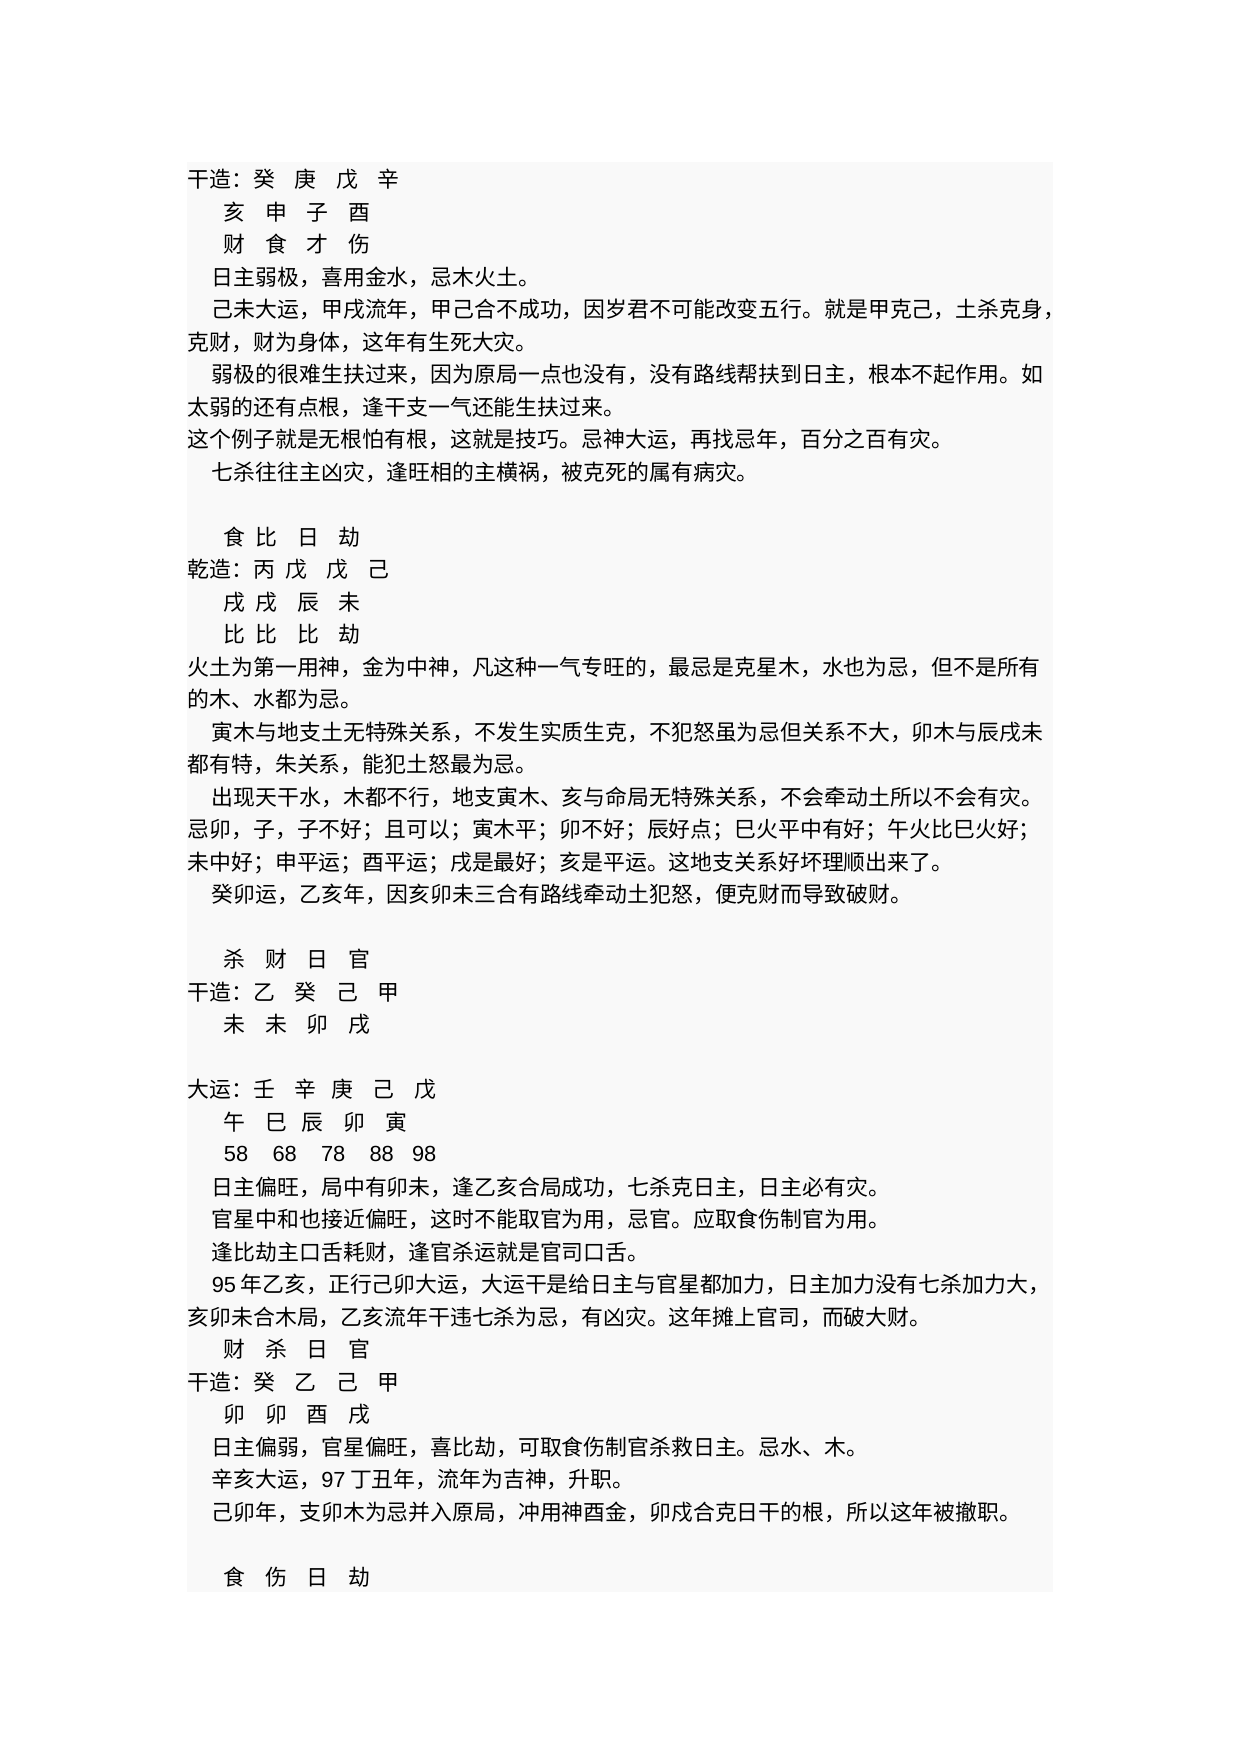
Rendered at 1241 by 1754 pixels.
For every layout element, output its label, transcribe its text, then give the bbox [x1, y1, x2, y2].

text 卯 卯 酉 戌 [187, 1397, 1053, 1429]
text 58 68 78 88 98 [187, 1137, 1053, 1169]
text 火土为第一用神，金为中神，凡这种一气专旺的，最忌是克星木，水也为忌，但不是所有的木、水都为忌。 [187, 649, 1053, 714]
text 寅木与地支土无特殊关系，不发生实质生克，不犯怒虽为忌但关系不大，卯木与辰戌未都有特，朱关系，能犯土怒最为忌。 [187, 714, 1053, 779]
text 逢比劫主口舌耗财，逢官杀运就是官司口舌。 [187, 1234, 1053, 1267]
text 癸卯运，乙亥年，因亥卯未三合有路线牵动土犯怒，便克财而导致破财。 [187, 877, 1053, 909]
text 食 伤 日 劫 [187, 1559, 1053, 1592]
text 食 比 日 劫 [187, 519, 1053, 552]
text 七杀往往主凶灾，逢旺相的主横祸，被克死的属有病灾。 [187, 454, 1053, 487]
text 95年乙亥，正行己卯大运，大运干是给日主与官星都加力，日主加力没有七杀加力大，亥卯未合木局，乙亥流年干违七杀为忌，有凶灾。这年摊上官司，而破大财。 [187, 1267, 1053, 1332]
text 日主偏弱，官星偏旺，喜比劫，可取食伤制官杀救日主。忌水、木。 [187, 1429, 1053, 1462]
text 辛亥大运，97丁丑年，流年为吉神，升职。 [187, 1462, 1053, 1494]
text 午 巳 辰 卯 寅 [187, 1104, 1053, 1137]
text 己卯年，支卯木为忌并入原局，冲用神酉金，卯戍合克日干的根，所以这年被撤职。 [187, 1494, 1053, 1527]
text 财 杀 日 官 [187, 1332, 1053, 1364]
text 这个例子就是无根怕有根，这就是技巧。忌神大运，再找忌年，百分之百有灾。 [187, 422, 1053, 454]
text 戌 戌 辰 未 [187, 584, 1053, 617]
text 亥 申 子 酉 [187, 194, 1053, 227]
text 官星中和也接近偏旺，这时不能取官为用，忌官。应取食伤制官为用。 [187, 1202, 1053, 1234]
text 日主弱极，喜用金水，忌木火土。 [187, 259, 1053, 292]
text 干造：乙 癸 己 甲 [187, 974, 1053, 1007]
text 大运：壬 辛 庚 己 戊 [187, 1072, 1053, 1104]
text 未 未 卯 戌 [187, 1007, 1053, 1039]
text 日主偏旺，局中有卯未，逢乙亥合局成功，七杀克日主，日主必有灾。 [187, 1169, 1053, 1202]
text 己未大运，甲戌流年，甲己合不成功，因岁君不可能改变五行。就是甲克己，土杀克身，克财，财为身体，这年有生死大灾。 [187, 292, 1053, 357]
text 弱极的很难生扶过来，因为原局一点也没有，没有路线帮扶到日主，根本不起作用。如太弱的还有点根，逢干支一气还能生扶过来。 [187, 357, 1053, 422]
text 杀 财 日 官 [187, 942, 1053, 974]
text 乾造：丙 戊 戊 己 [187, 552, 1053, 584]
text 干造：癸 乙 己 甲 [187, 1364, 1053, 1397]
text 比 比 比 劫 [187, 617, 1053, 649]
text 干造：癸 庚 戊 辛 [187, 162, 1053, 194]
text 财 食 才 伤 [187, 227, 1053, 259]
text 出现天干水，木都不行，地支寅木、亥与命局无特殊关系，不会牵动土所以不会有灾。忌卯，子，子不好；且可以；寅木平；卯不好；辰好点；巳火平中有好；午火比巳火好；未中好；申平运；酉平运；戌是最好；亥是平运。这地支关系好坏理顺出来了。 [187, 779, 1053, 877]
